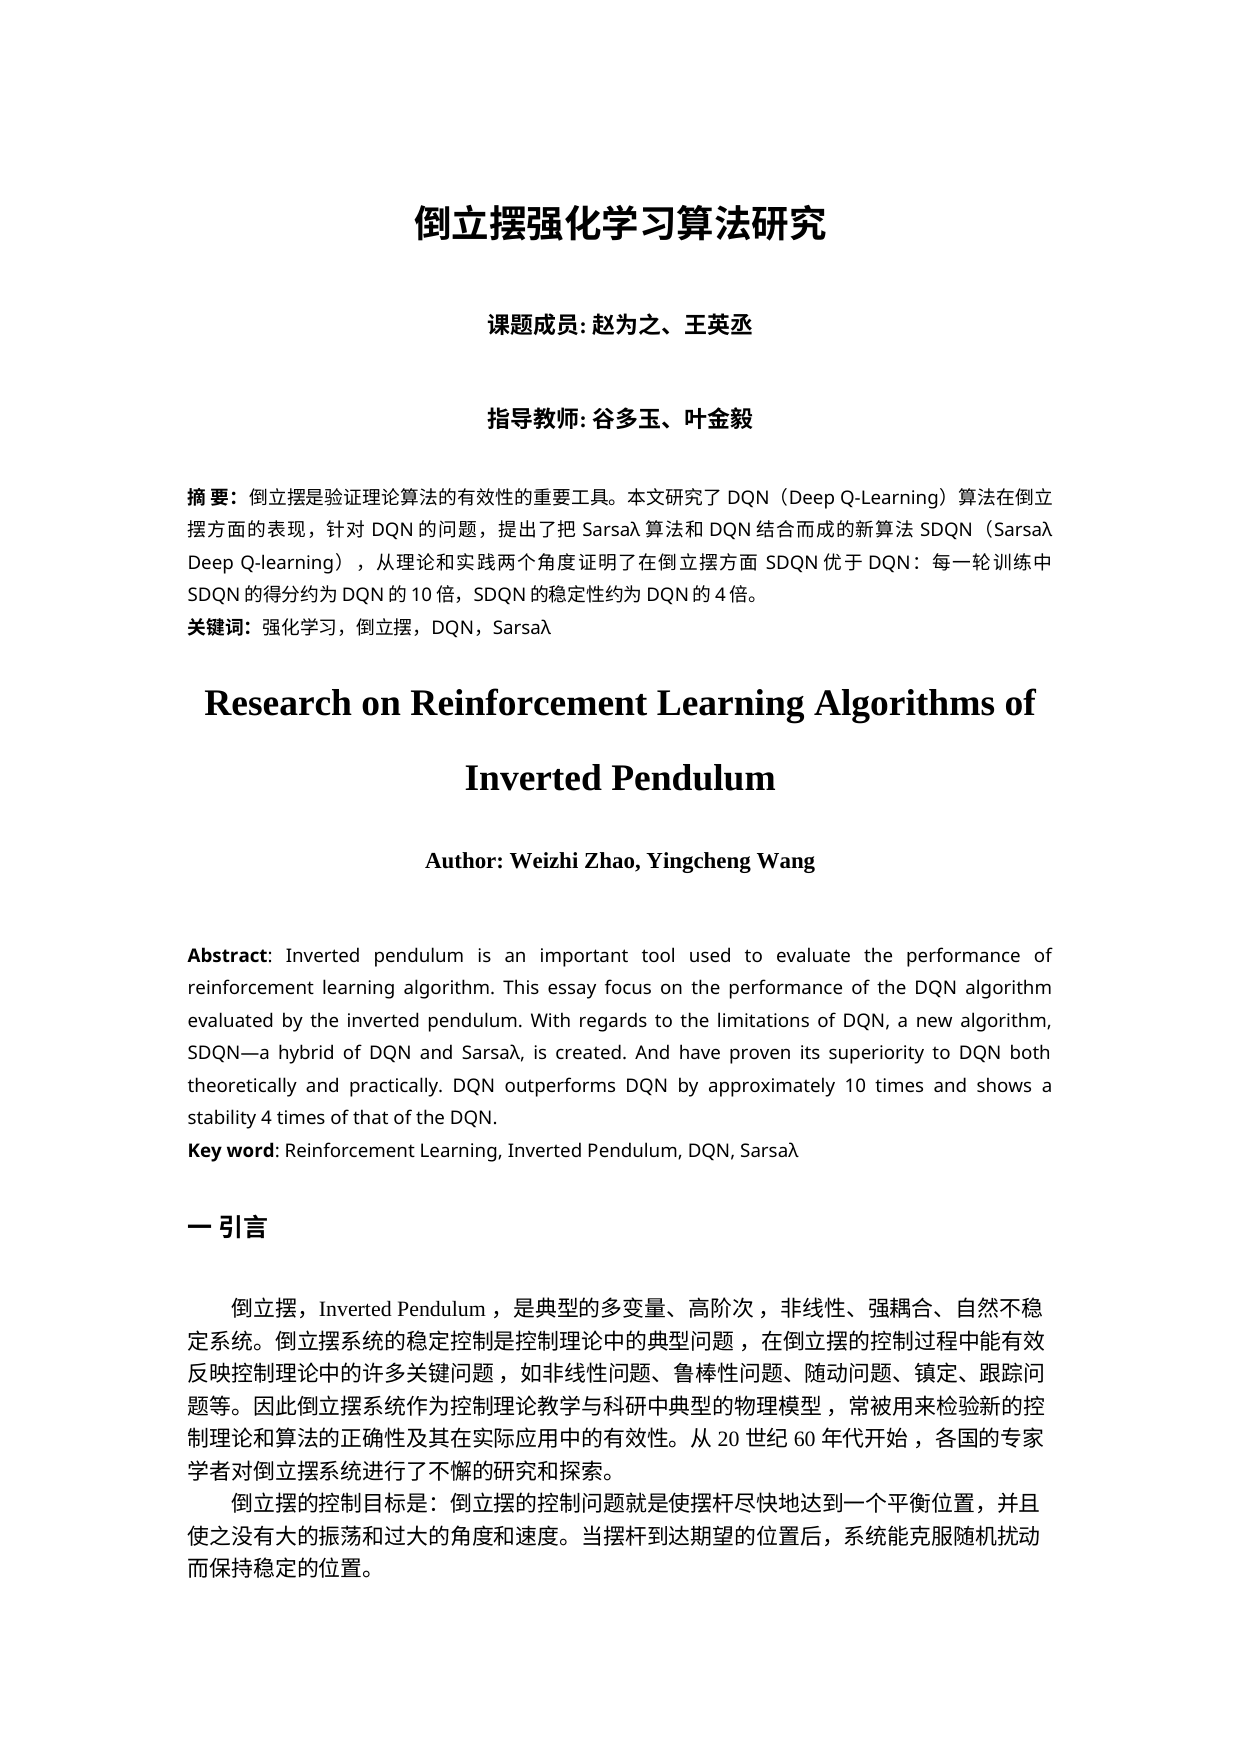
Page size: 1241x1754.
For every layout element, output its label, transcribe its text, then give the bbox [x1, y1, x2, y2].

text 倒立摆的控制目标是：倒立摆的控制问题就是使摆杆尽快地达到一个平衡位置，并且使之没有大的振荡和过大的角度和速度。当摆杆到达期望的位置后，系统能克服随机扰动而保持稳定的位置。 [187, 1486, 1053, 1583]
text Research on Reinforcement Learning Algorithms of Inverted Pendulum [187, 669, 1053, 809]
text Key word: Reinforcement Learning, Inverted Pendulum, DQN, Sarsaλ [187, 1134, 1053, 1166]
text Abstract: Inverted pendulum is an important tool used to evaluate the performance of reinforcement learning algorithm. This essay focus on the performance of the DQN algorithm evaluated by the inverted pendulum. With regards to the limitations of DQN, a new algorithm, SDQN—a hybrid of DQN and Sarsaλ, is created. And have proven its superiority to DQN both theoretically and practically. DQN outperforms DQN by approximately 10 times and shows a stability 4 times of that of the DQN. [187, 939, 1053, 1134]
text 倒立摆强化学习算法研究 [187, 189, 1053, 254]
text 一 引言 [187, 1193, 1053, 1258]
text 课题成员: 赵为之、王英丞 [187, 291, 1053, 356]
text 指导教师: 谷多玉、叶金毅 [187, 386, 1053, 451]
text 关键词：强化学习，倒立摆，DQN，Sarsaλ [187, 610, 1053, 642]
text 倒立摆，Inverted Pendulum ，是典型的多变量、高阶次 ，非线性、强耦合、自然不稳定系统。倒立摆系统的稳定控制是控制理论中的典型问题 ，在倒立摆的控制过程中能有效反映控制理论中的许多关键问题 ，如非线性问题、鲁棒性问题、随动问题、镇定、跟踪问题等。因此倒立摆系统作为控制理论教学与科研中典型的物理模型 ，常被用来检验新的控制理论和算法的正确性及其在实际应用中的有效性。从 20 世纪 60 年代开始 ，各国的专家学者对倒立摆系统进行了不懈的研究和探索。 [187, 1291, 1053, 1486]
text 摘 要：倒立摆是验证理论算法的有效性的重要工具。本文研究了DQN（Deep Q-Learning）算法在倒立摆方面的表现，针对DQN的问题，提出了把Sarsaλ算法和DQN结合而成的新算法SDQN（Sarsaλ Deep Q-learning），从理论和实践两个角度证明了在倒立摆方面SDQN优于DQN：每一轮训练中SDQN的得分约为DQN的10倍，SDQN的稳定性约为DQN的4倍。 [187, 480, 1053, 610]
text Author: Weizhi Zhao, Yingcheng Wang [187, 844, 1053, 877]
